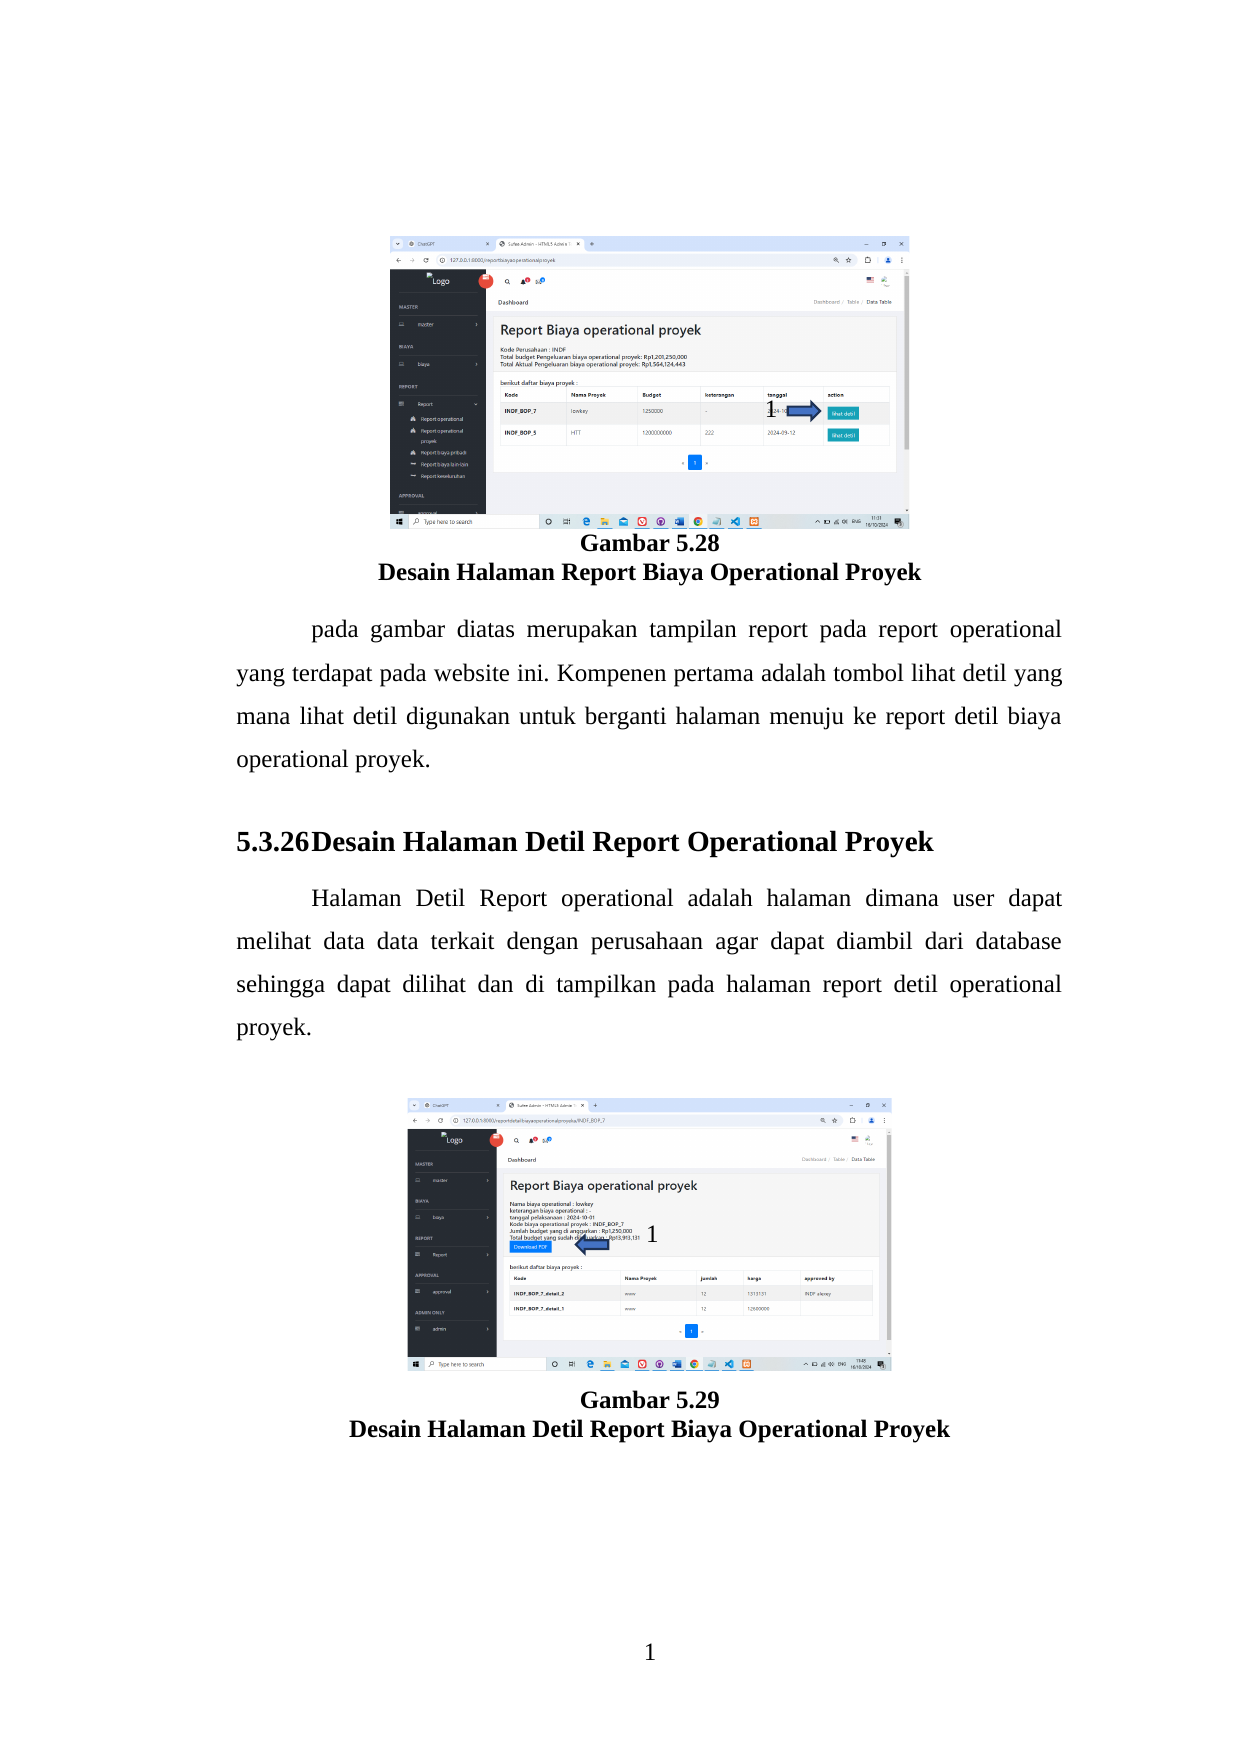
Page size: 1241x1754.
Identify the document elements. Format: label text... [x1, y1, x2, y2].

text pada gambar diatas merupakan tampilan report pada report operational yang terdapat pada website ini. Kompenen pertama adalah tombol lihat detil yang mana lihat detil digunakan untuk berganti halaman menuju ke report detil biaya operational proyek. [236, 614, 1063, 773]
picture [407, 1098, 892, 1371]
text Gambar 5.28 Desain Halaman Report Biaya Operational Proyek [236, 528, 1063, 586]
text Gambar 5.29 Desain Halaman Detil Report Biaya Operational Proyek [236, 1385, 1063, 1443]
subtitle 5.3.26 Desain Halaman Detil Report Operational Proyek [236, 824, 1063, 858]
picture [390, 236, 910, 529]
text Halaman Detil Report operational adalah halaman dimana user dapat melihat data data terkait dengan perusahaan agar dapat diambil dari database sehingga dapat dilihat dan di tampilkan pada halaman report detil operational proyek. [236, 883, 1063, 1041]
